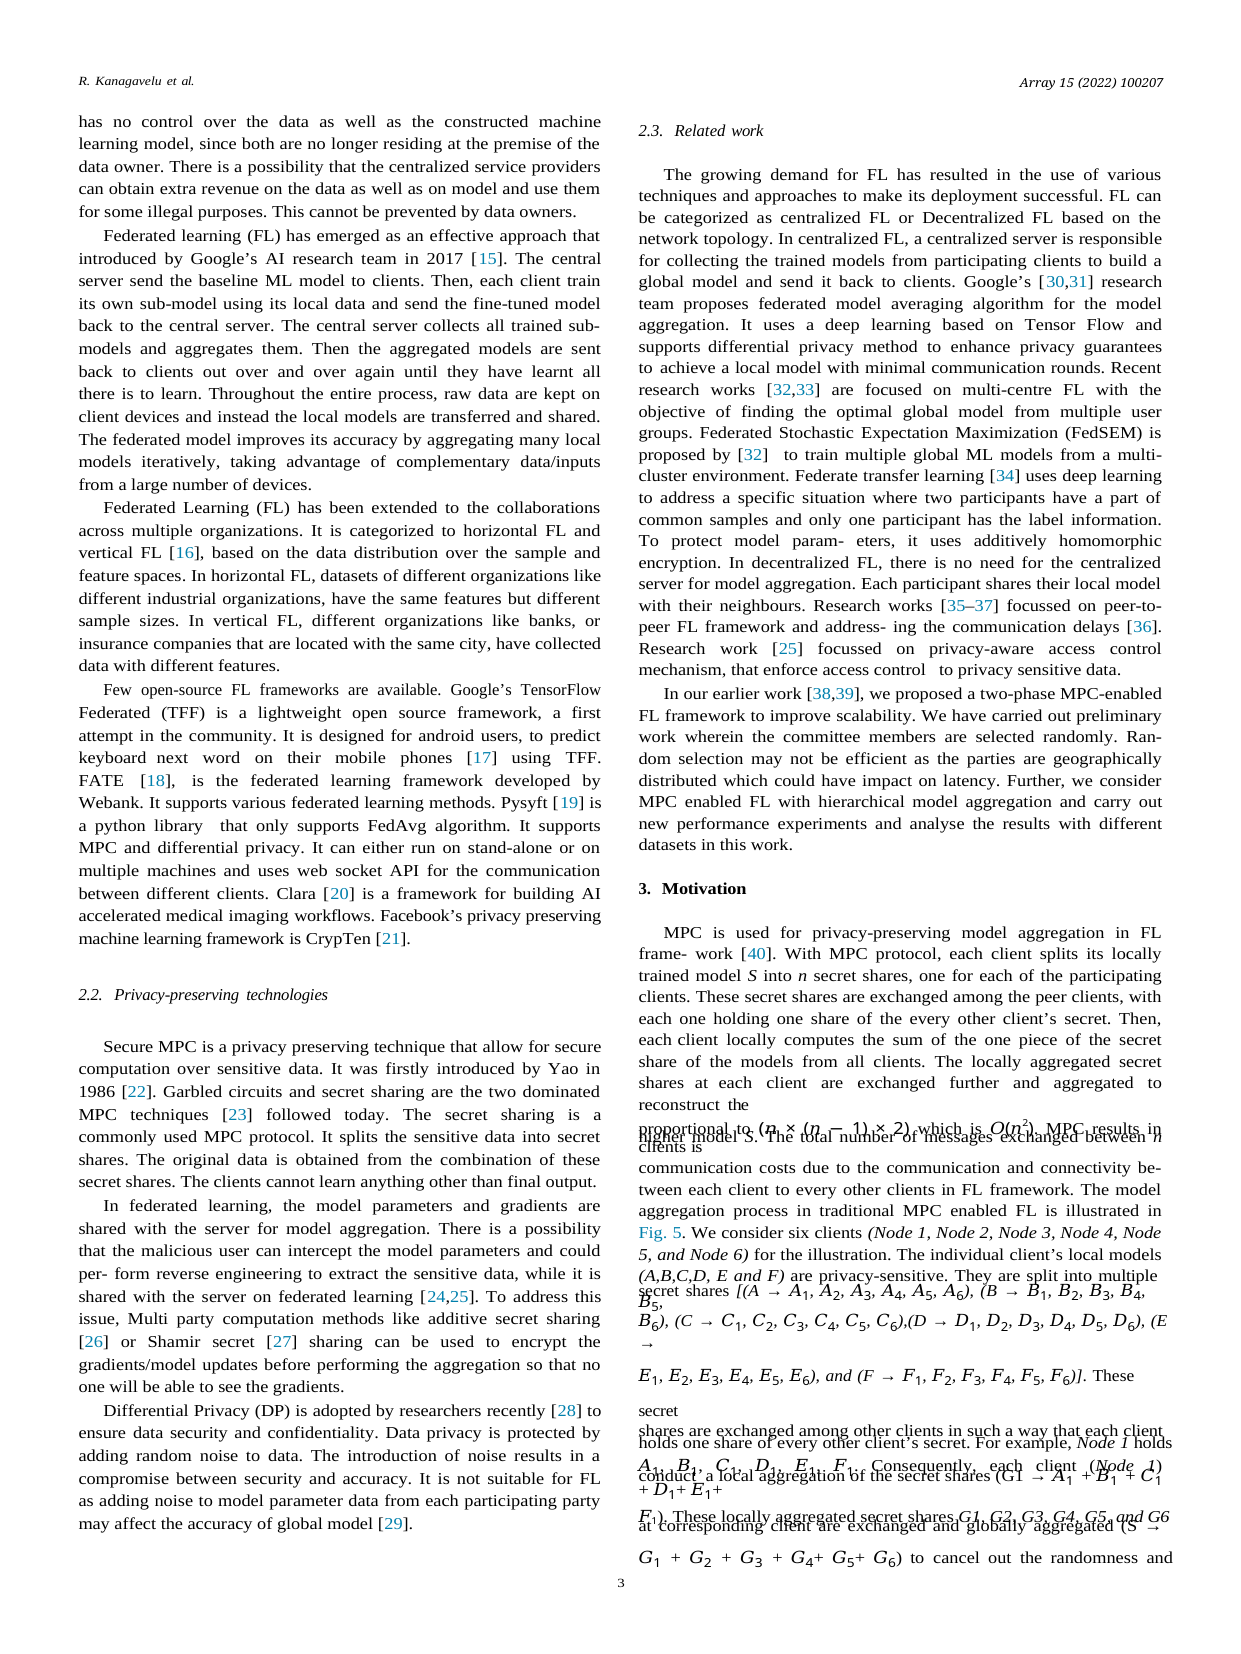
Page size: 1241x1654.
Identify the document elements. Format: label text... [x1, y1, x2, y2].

text has no control over the data as well as the constructed machine learning model, since both are no longer residing at the premise of the data owner. There is a possibility that the centralized service providers can obtain extra revenue on the data as well as on model and use them for some illegal purposes. This cannot be prevented by data owners. [78, 111, 601, 221]
picture [460, 1291, 467, 1297]
text 𝐹1). These locally aggregated secret shares G1, G2, G3, G4, G5, and G6 [638, 1503, 1173, 1527]
picture [483, 752, 491, 763]
text In federated learning, the model parameters and gradients are shared with the server for model aggregation. There is a possibility that the malicious user can intercept the model parameters and could per- form reverse engineering to extract the sensitive data, while it is shared with the server on federated learning [24,25]. To address this issue, Multi party computation methods like additive secret sharing [26] or Shamir secret [27] sharing can be used to encrypt the gradients/model updates before performing the aggregation so that no one will be able to see the gradients. [78, 1196, 601, 1396]
list Privacy-preserving technologies [78, 984, 605, 1003]
text 𝐵6), (C → 𝐶1, 𝐶2, 𝐶3, 𝐶4, 𝐶5, 𝐶6),(D → 𝐷1, 𝐷2, 𝐷3, 𝐷4, 𝐷5, 𝐷6), (E → [638, 1309, 1173, 1353]
list Related work [638, 121, 1173, 140]
picture [957, 600, 964, 606]
text MPC is used for privacy-preserving model aggregation in FL frame- work [40]. With MPC protocol, each client splits its locally trained model S into n secret shares, one for each of the participating clients. These secret shares are exchanged among the peer clients, with each one holding one share of the every other client’s secret. Then, each client locally computes the sum of the one piece of the secret share of the models from all clients. The locally aggregated secret shares at each client are exchanged further and aggregated to reconstruct the [638, 922, 1162, 1114]
picture [488, 253, 495, 261]
text proportional to (𝑛 × (𝑛 − 1) × 2) which is 𝑂(𝑛2). MPC results in higher model S. The total number of messages exchanged between n clients is [638, 1125, 1162, 1156]
text communication costs due to the communication and connectivity be- tween each client to every other clients in FL framework. The model aggregation process in traditional MPC enabled FL is illustrated in Fig. 5. We consider six clients (Node 1, Node 2, Node 3, Node 4, Node 5, and Node 6) for the illustration. The individual client’s local models (A,B,C,D, E and F) are privacy-sensitive. They are split into multiple [638, 1158, 1162, 1285]
text shares are exchanged among other clients in such a way that each client [638, 1423, 1173, 1440]
picture [750, 951, 756, 959]
picture [788, 643, 795, 649]
text 𝐺1 + 𝐺2 + 𝐺3 + 𝐺4+ 𝐺5+ 𝐺6) to cancel out the randomness and thus [638, 1532, 1173, 1571]
text The growing demand for FL has resulted in the use of various techniques and approaches to make its deployment successful. FL can be categorized as centralized FL or Decentralized FL based on the network topology. In centralized FL, a centralized server is responsible for collecting the trained models from participating clients to build a global model and send it back to clients. Google’s [30,31] research team proposes federated model averaging algorithm for the model aggregation. It uses a deep learning based on Tensor Flow and supports differential privacy method to enhance privacy guarantees to achieve a local model with minimal communication rounds. Recent research works [32,33] are focused on multi-centre FL with the objective of finding the optimal global model from multiple user groups. Federated Stochastic Expectation Maximization (FedSEM) is proposed by [32] to train multiple global ML models from a multi-cluster environment. Federate transfer learning [34] uses deep learning to address a specific situation where two participants have a part of common samples and only one participant has the label information. To protect model param- eters, it uses additively homomorphic encryption. In decentralized FL, there is no need for the centralized server for model aggregation. Each participant shares their local model with their neighbours. Research works [35–37] focussed on peer-to-peer FL framework and address- ing the communication delays [36]. Research work [25] focussed on privacy-aware access control mechanism, that enforce access control to privacy sensitive data. [638, 164, 1162, 679]
text Federated Learning (FL) has been extended to the collaborations across multiple organizations. It is categorized to horizontal FL and vertical FL [16], based on the data distribution over the sample and feature spaces. In horizontal FL, datasets of different organizations like different industrial organizations, have the same features but different sample sizes. In vertical FL, different organizations like banks, or insurance companies that are located with the same city, have collected data with different features. [78, 498, 601, 675]
text 𝐸1, 𝐸2, 𝐸3, 𝐸4, 𝐸5, 𝐸6), and (F → 𝐹1, 𝐹2, 𝐹3, 𝐹4, 𝐹5, 𝐹6)]. These secret [638, 1353, 1173, 1423]
picture [984, 600, 992, 611]
picture [283, 1336, 291, 1347]
subtitle Motivation [638, 879, 1173, 898]
text In our earlier work [38,39], we proposed a two-phase MPC-enabled FL framework to improve scalability. We have carried out preliminary work wherein the committee members are selected randomly. Ran- dom selection may not be efficient as the parties are geographically distributed which could have impact on latency. Further, we consider MPC enabled FL with hierarchical model aggregation and carry out new performance experiments and analyse the results with different datasets in this work. [638, 684, 1162, 854]
text 𝐴1, 𝐵1, 𝐶1, 𝐷1, 𝐸1, 𝐹1. Consequently, each client (Node 1) conduct a local aggregation of the secret shares (G1 → 𝐴1 + 𝐵1 + 𝐶1 + 𝐷1+ 𝐸1+ [638, 1462, 1162, 1503]
picture [673, 1227, 680, 1235]
text Differential Privacy (DP) is adopted by researchers recently [28] to ensure data security and confidentiality. Data privacy is protected by adding random noise to data. The introduction of noise results in a compromise between security and accuracy. It is not suitable for FL as adding noise to model parameter data from each participating party may affect the accuracy of global model [29]. [78, 1401, 601, 1533]
text Few open-source FL frameworks are available. Google’s TensorFlow Federated (TFF) is a lightweight open source framework, a first attempt in the community. It is designed for android users, to predict keyboard next word on their mobile phones [17] using TFF. FATE [18], is the federated learning framework developed by Webank. It supports various federated learning methods. Pysyft [19] is a python library that only supports FedAvg algorithm. It supports MPC and differential privacy. It can either run on stand-alone or on multiple machines and uses web socket API for the communication between different clients. Clara [20] is a framework for building AI accelerated medical imaging workflows. Facebook’s privacy preserving machine learning framework is CrypTen [21]. [78, 680, 601, 948]
text Secure MPC is a privacy preserving technique that allow for secure computation over sensitive data. It was firstly introduced by Yao in 1986 [22]. Garbled circuits and secret sharing are the two dominated MPC techniques [23] followed today. The secret sharing is a commonly used MPC protocol. It splits the sensitive data into secret shares. The original data is obtained from the combination of these secret shares. The clients cannot learn anything other than final output. [78, 1036, 601, 1191]
text secret shares [(A → 𝐴1, 𝐴2, 𝐴3, 𝐴4, 𝐴5, 𝐴6), (B → 𝐵1, 𝐵2, 𝐵3, 𝐵4, 𝐵5, [638, 1287, 1173, 1309]
text Federated learning (FL) has emerged as an effective approach that introduced by Google’s AI research team in 2017 [15]. The central server send the baseline ML model to clients. Then, each client train its own sub-model using its local data and send the fine-tuned model back to the central server. The central server collects all trained sub- models and aggregates them. Then the aggregated models are sent back to clients out over and over again until they have learnt all there is to learn. Throughout the entire process, raw data are kept on client devices and instead the local models are transferred and shared. The federated model improves its accuracy by aggregating many local models iteratively, taking advantage of complementary data/inputs from a large number of devices. [78, 226, 601, 494]
